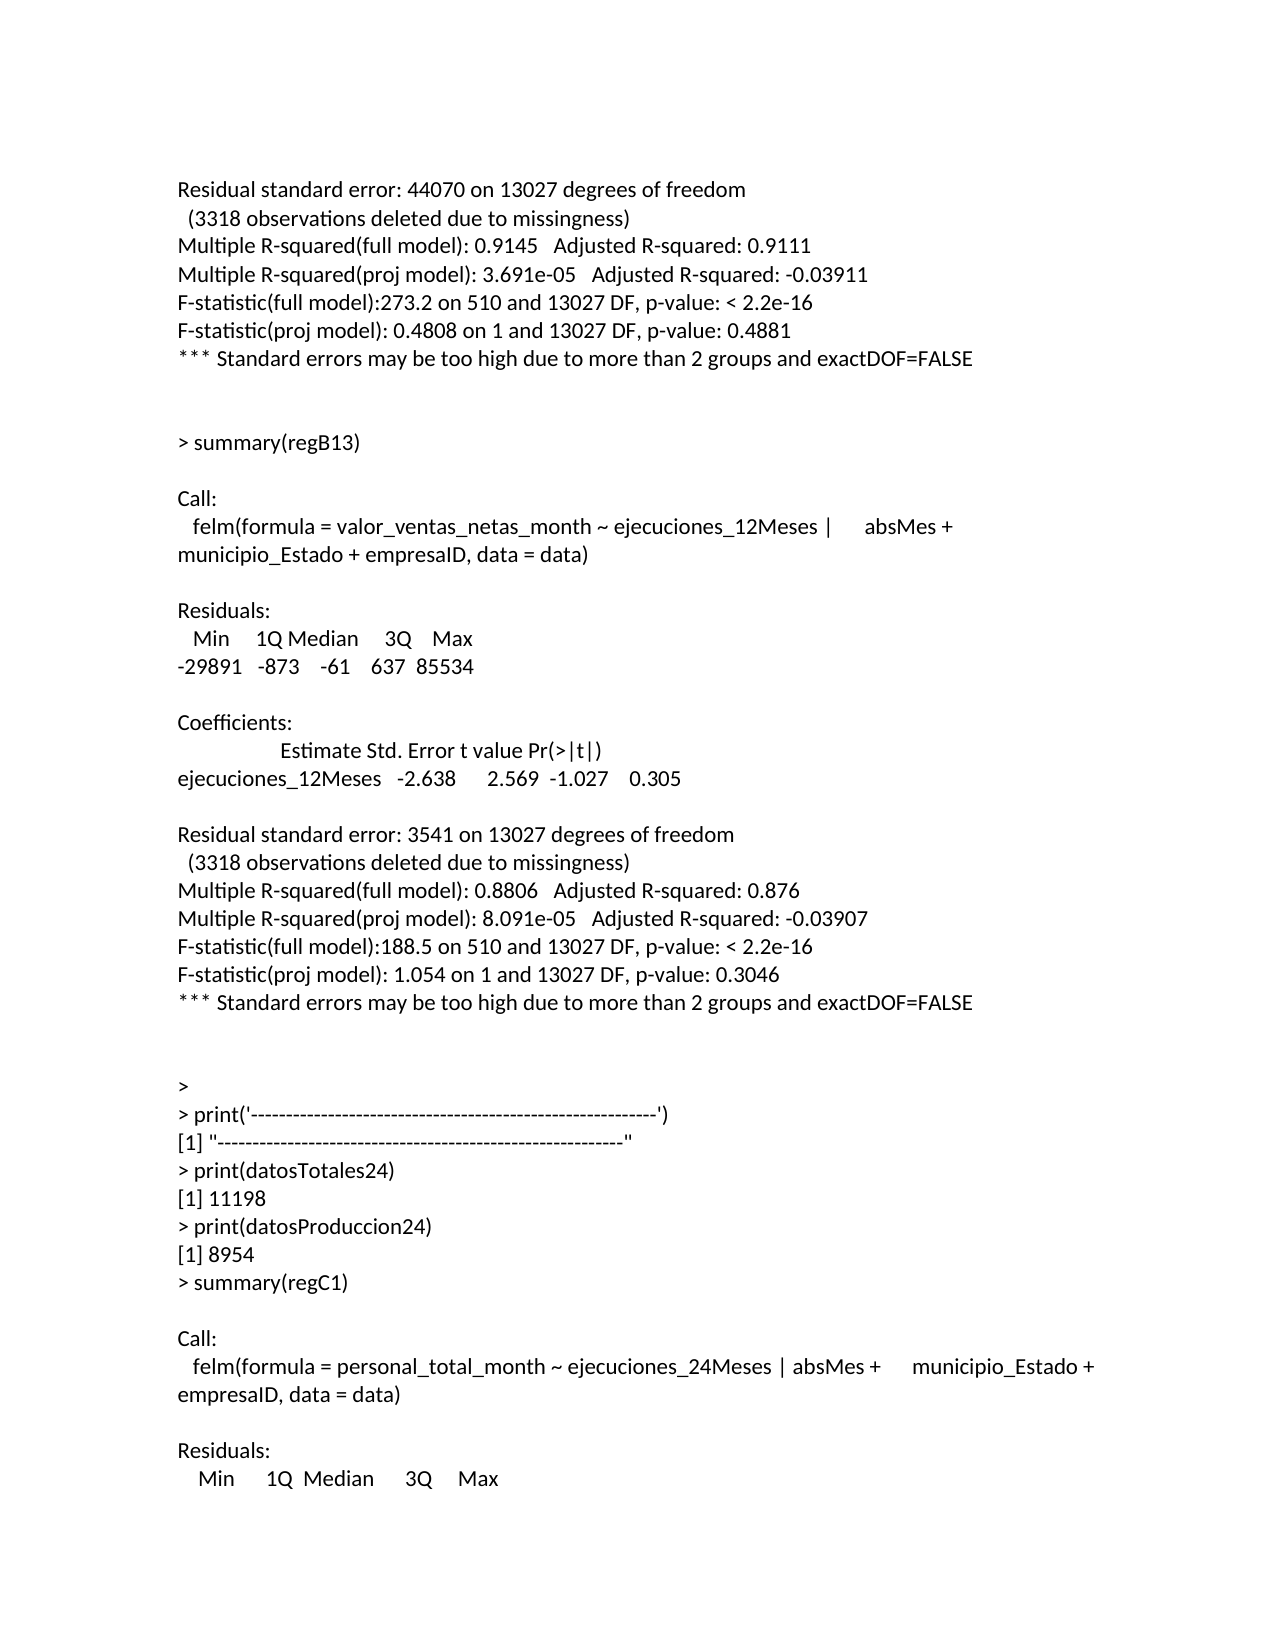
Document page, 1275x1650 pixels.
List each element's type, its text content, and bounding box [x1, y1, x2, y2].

text *** Standard errors may be too high due to more than 2 groups and exactDOF=FALSE [177, 988, 1098, 1016]
text *** Standard errors may be too high due to more than 2 groups and exactDOF=FALSE [177, 344, 1098, 372]
text [1] "----------------------------------------------------------" [177, 1128, 1098, 1156]
text felm(formula = personal_total_month ~ ejecuciones_24Meses | absMes + municipio_Estado + empresaID, data = data) [177, 1352, 1098, 1408]
text > [177, 1072, 1098, 1100]
text Multiple R-squared(proj model): 3.691e-05 Adjusted R-squared: -0.03911 [177, 260, 1098, 288]
text Multiple R-squared(full model): 0.9145 Adjusted R-squared: 0.9111 [177, 232, 1098, 260]
text F-statistic(proj model): 0.4808 on 1 and 13027 DF, p-value: 0.4881 [177, 316, 1098, 344]
text F-statistic(full model):188.5 on 510 and 13027 DF, p-value: < 2.2e-16 [177, 932, 1098, 960]
text Residuals: [177, 596, 1098, 624]
text Call: [177, 1324, 1098, 1352]
text Multiple R-squared(full model): 0.8806 Adjusted R-squared: 0.876 [177, 876, 1098, 904]
text > print('----------------------------------------------------------') [177, 1100, 1098, 1128]
text felm(formula = valor_ventas_netas_month ~ ejecuciones_12Meses | absMes + municipio_Estado + empresaID, data = data) [177, 512, 1098, 568]
text (3318 observations deleted due to missingness) [177, 848, 1098, 876]
text Multiple R-squared(proj model): 8.091e-05 Adjusted R-squared: -0.03907 [177, 904, 1098, 932]
text Residual standard error: 44070 on 13027 degrees of freedom [177, 176, 1098, 204]
text Residuals: [177, 1437, 1098, 1464]
text > print(datosProduccion24) [177, 1212, 1098, 1240]
text > summary(regC1) [177, 1268, 1098, 1296]
text (3318 observations deleted due to missingness) [177, 204, 1098, 232]
text Min 1Q Median 3Q Max [177, 1464, 1098, 1493]
text Min 1Q Median 3Q Max [177, 624, 1098, 652]
text Call: [177, 484, 1098, 512]
text > summary(regB13) [177, 428, 1098, 456]
text ejecuciones_12Meses -2.638 2.569 -1.027 0.305 [177, 764, 1098, 792]
text F-statistic(full model):273.2 on 510 and 13027 DF, p-value: < 2.2e-16 [177, 288, 1098, 316]
text [1] 11198 [177, 1184, 1098, 1212]
text Coefficients: [177, 708, 1098, 736]
text -29891 -873 -61 637 85534 [177, 652, 1098, 680]
text > print(datosTotales24) [177, 1156, 1098, 1184]
text Estimate Std. Error t value Pr(>|t|) [177, 736, 1098, 764]
text Residual standard error: 3541 on 13027 degrees of freedom [177, 820, 1098, 848]
text F-statistic(proj model): 1.054 on 1 and 13027 DF, p-value: 0.3046 [177, 960, 1098, 988]
text [1] 8954 [177, 1240, 1098, 1268]
